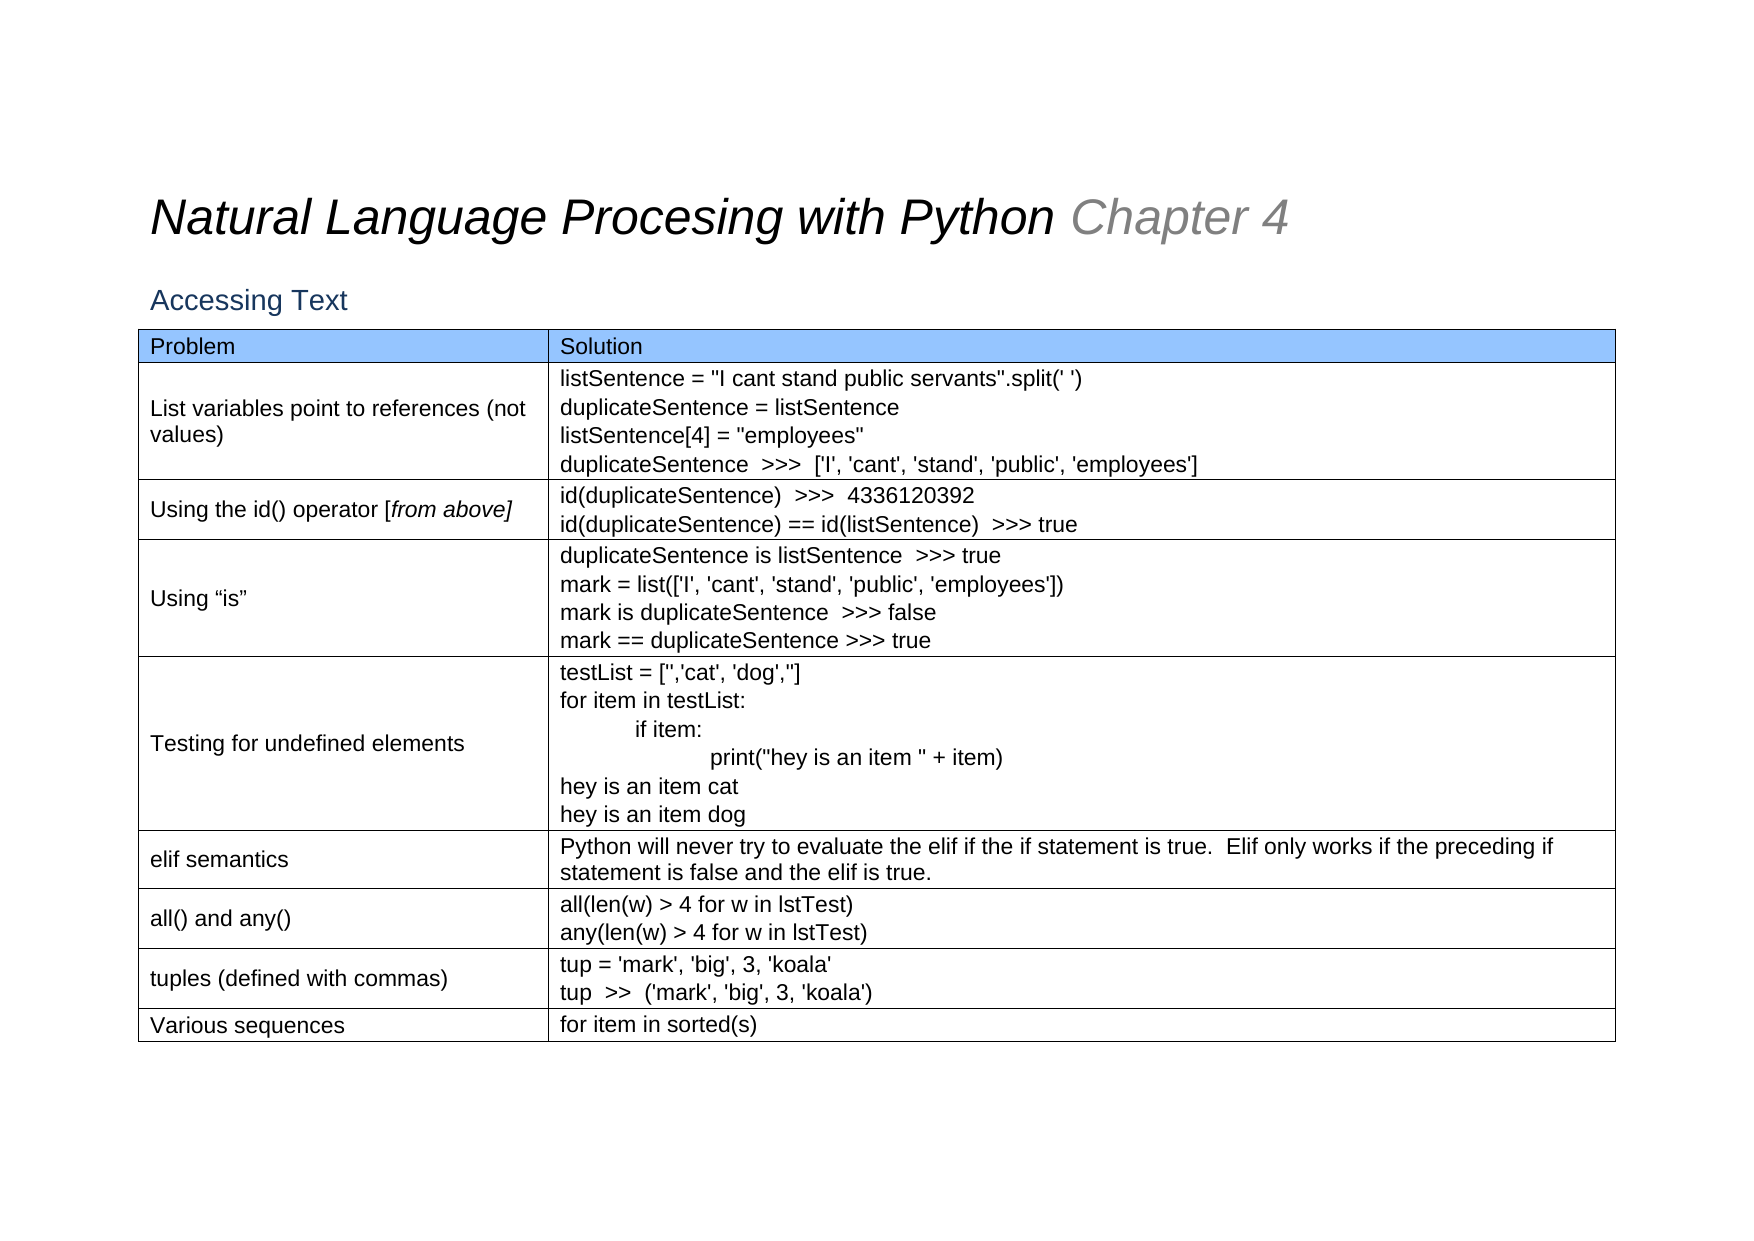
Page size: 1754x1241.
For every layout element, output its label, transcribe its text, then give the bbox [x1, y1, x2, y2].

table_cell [549, 1009, 1615, 1041]
table_header Problem [139, 330, 548, 362]
table_cell tup = 'mark', 'big', 3, 'koala' tup >> ('mark', 'big', 3, 'koala') [549, 949, 1615, 1008]
table_cell List variables point to references (not values) [139, 363, 548, 479]
table_cell duplicateSentence is listSentence >>> true mark = list(['I', 'cant', 'stand', 'public', 'employees']) mark is duplicateSentence >>> false mark == duplicateSentence >>> true [549, 540, 1615, 656]
table_header Solution [549, 330, 1615, 362]
table_cell tuples (defined with commas) [139, 949, 548, 1008]
table_cell all() and any() [139, 889, 548, 948]
table_cell elif semantics [139, 831, 548, 888]
table_cell Various sequences [139, 1009, 548, 1041]
text Accessing Text [150, 282, 1604, 316]
text Natural Language Procesing with Python Chapter 4 [150, 187, 1604, 245]
table_cell Python will never try to evaluate the elif if the if statement is true. Elif only works if the preceding if statement is false and the elif is true. [549, 831, 1615, 888]
table_cell Using the id() operator [from above] [139, 480, 548, 539]
table_cell Using “is” [139, 540, 548, 656]
table_cell testList = ['','cat', 'dog',''] for item in testList: if item: print("hey is an item " + item) hey is an item cat hey is an item dog [549, 657, 1615, 830]
table_cell id(duplicateSentence) >>> 4336120392 id(duplicateSentence) == id(listSentence) >>> true [549, 480, 1615, 539]
table_cell Testing for undefined elements [139, 657, 548, 830]
table_cell listSentence = "I cant stand public servants".split(' ') duplicateSentence = listSentence listSentence[4] = "employees" duplicateSentence >>> ['I', 'cant', 'stand', 'public', 'employees'] [549, 363, 1615, 479]
table_cell all(len(w) > 4 for w in lstTest) any(len(w) > 4 for w in lstTest) [549, 889, 1615, 948]
